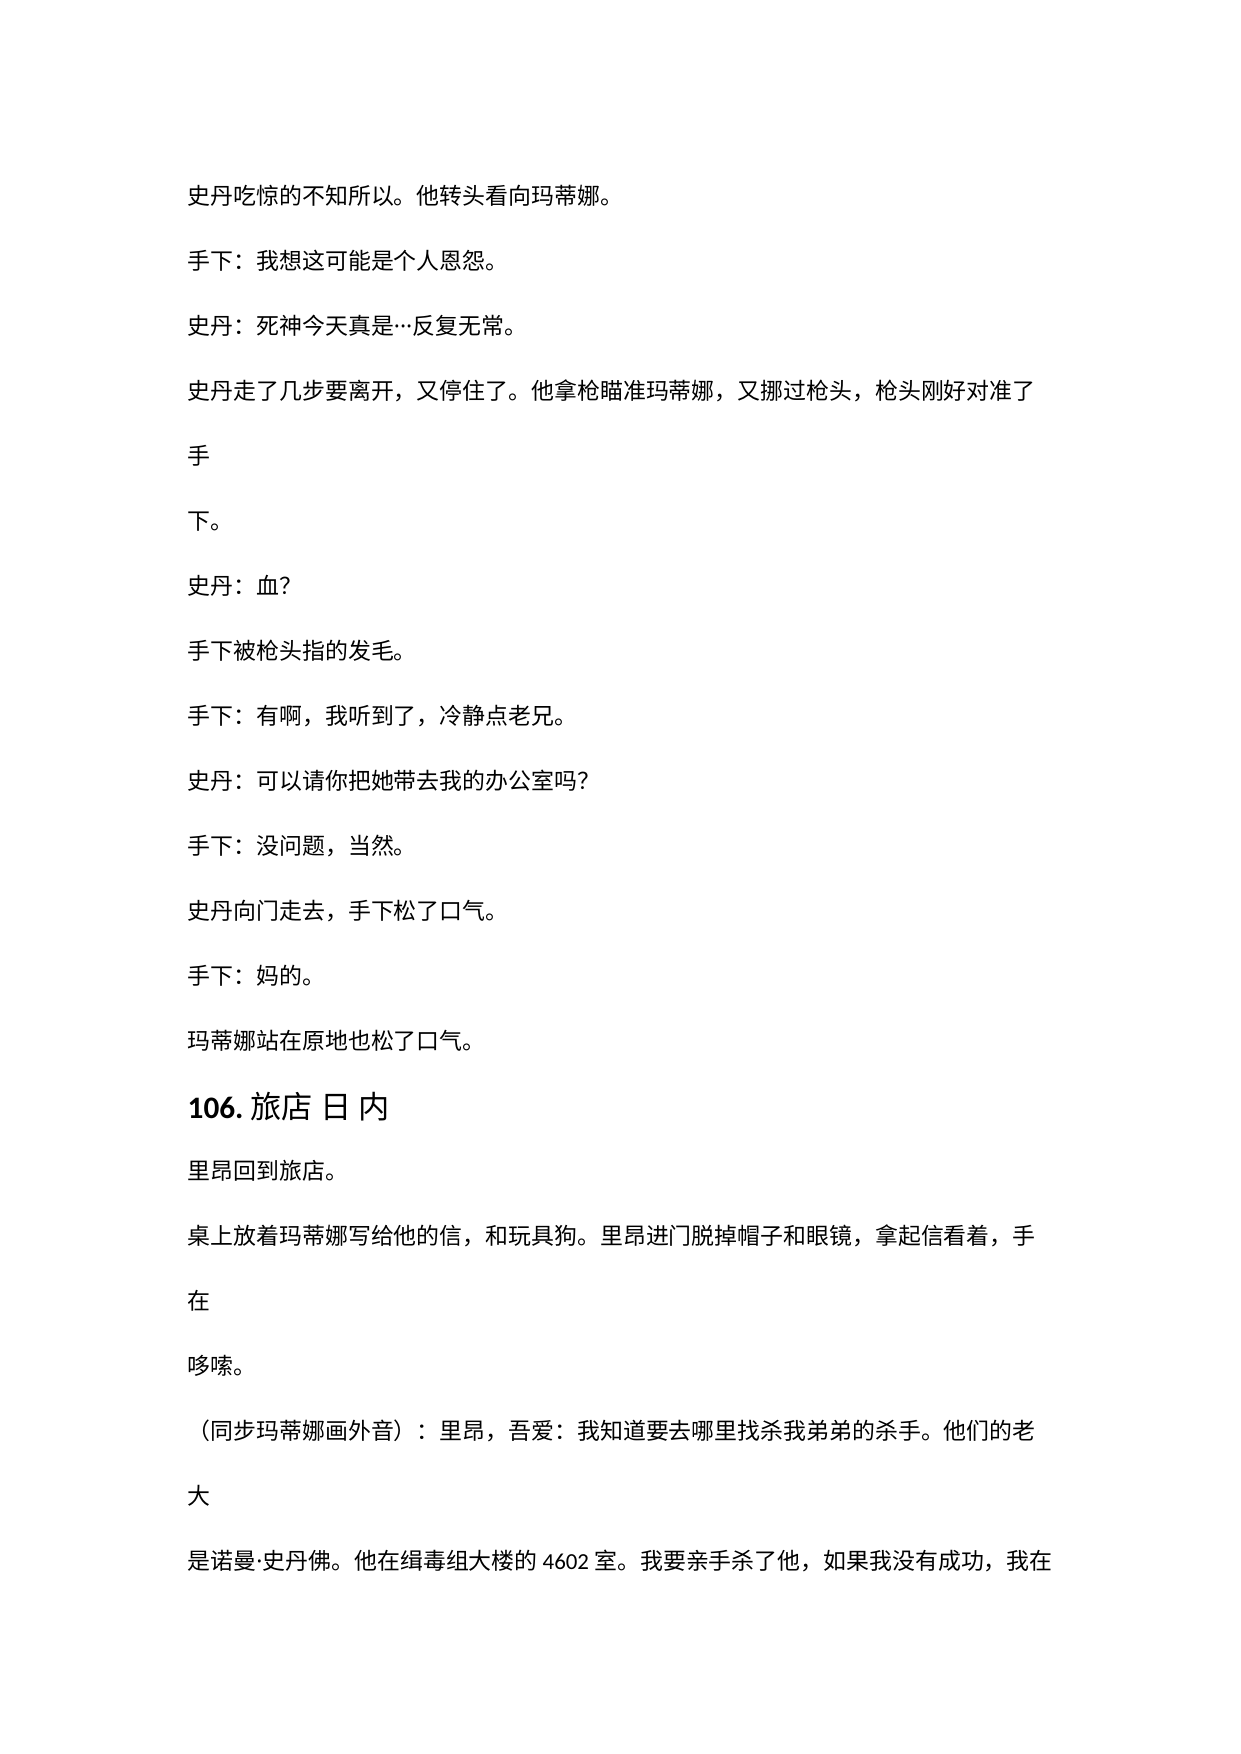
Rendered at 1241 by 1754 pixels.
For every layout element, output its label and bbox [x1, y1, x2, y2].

list [187, 162, 1053, 1592]
